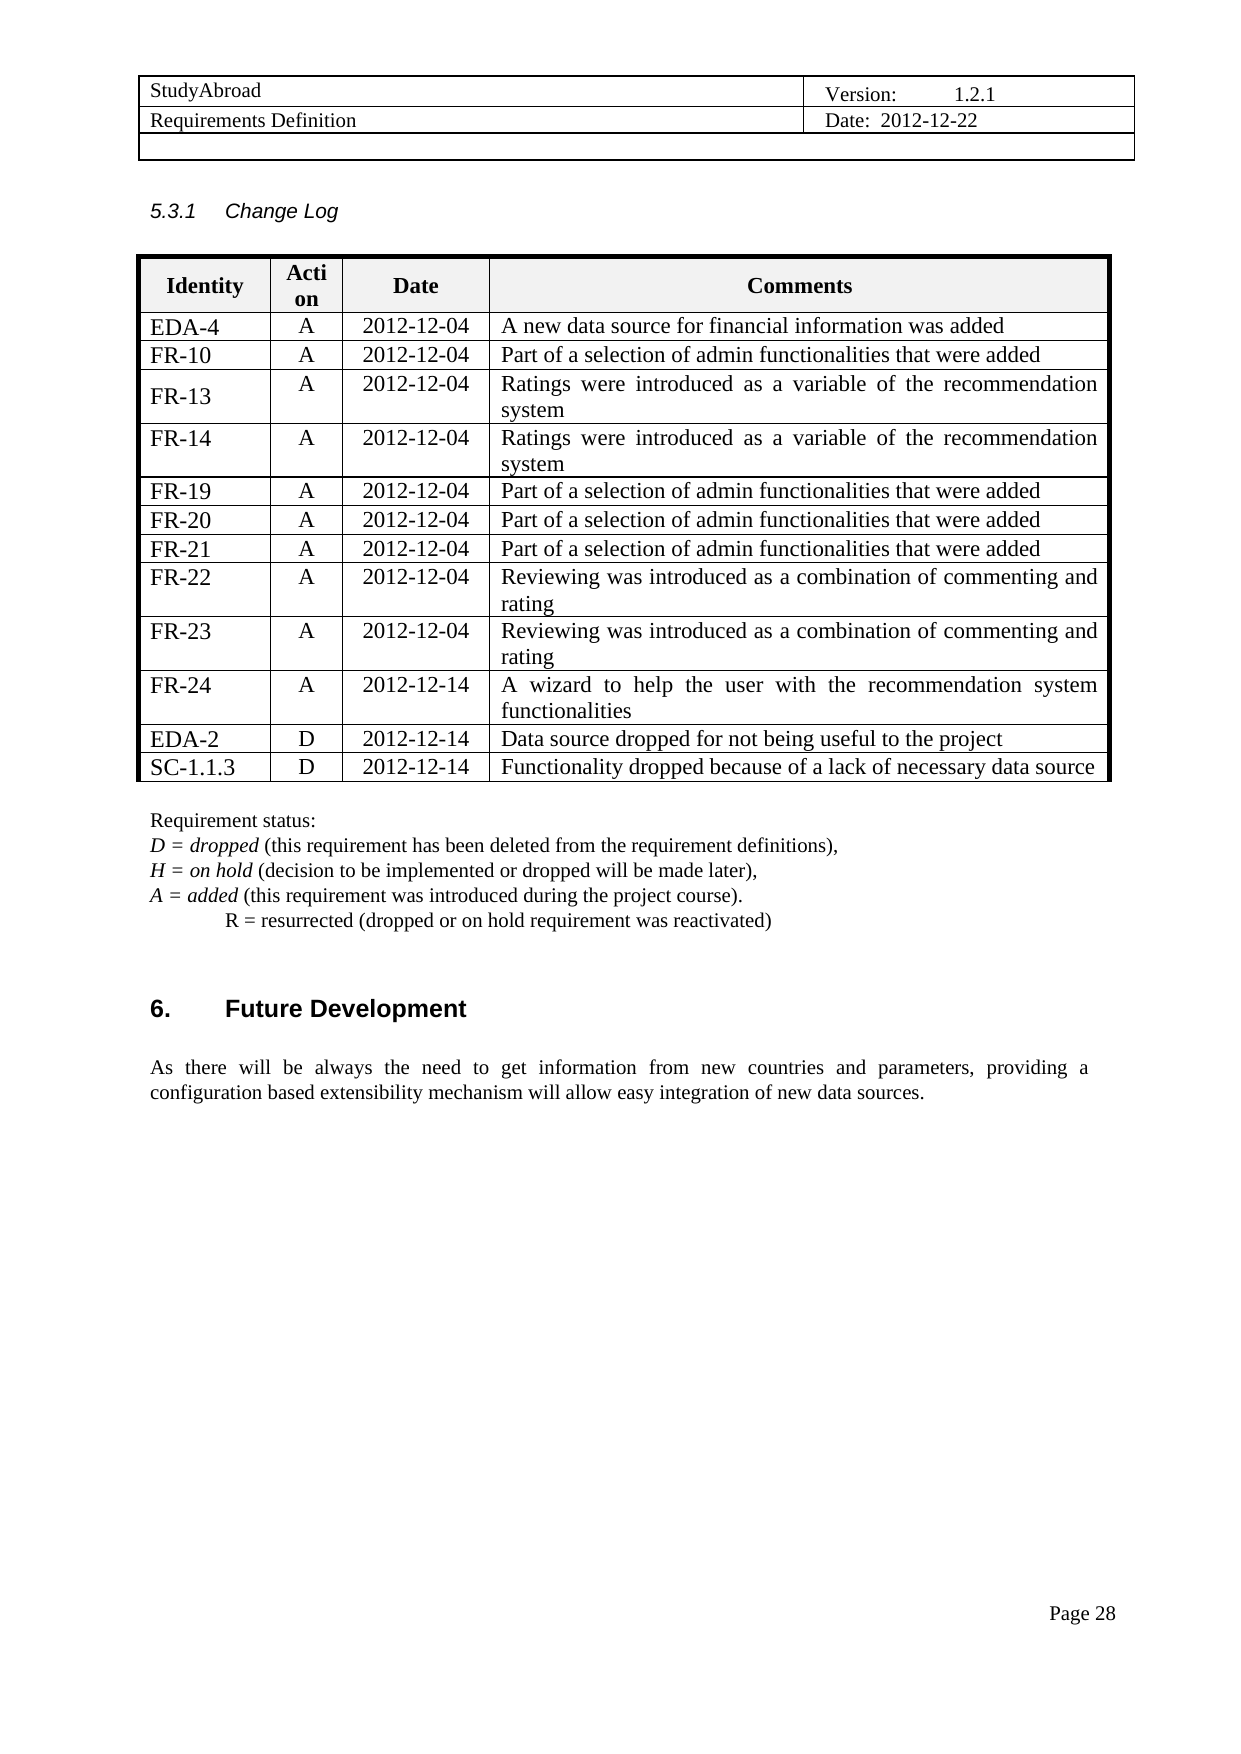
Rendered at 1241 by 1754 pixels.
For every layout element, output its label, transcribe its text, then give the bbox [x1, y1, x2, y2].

table_cell A [271, 671, 342, 723]
table_cell 2012-12-04 [343, 617, 489, 670]
table_cell D [271, 753, 342, 781]
table_cell Data source dropped for not being useful to the project [490, 725, 1107, 752]
table_cell FR-13 [141, 370, 270, 423]
table_cell Part of a selection of admin functionalities that were added [490, 341, 1107, 369]
table_cell EDA-4 [141, 313, 270, 340]
table_cell A [271, 506, 342, 534]
text D = dropped (this requirement has been deleted from the requirement definitions), [150, 832, 1090, 857]
table_cell 2012-12-14 [343, 725, 489, 752]
table_cell FR-21 [141, 535, 270, 562]
table_header Identity [141, 259, 270, 312]
table_cell A new data source for financial information was added [490, 313, 1107, 340]
table_cell FR-22 [141, 563, 270, 616]
table_header Action [271, 259, 342, 312]
table_cell 2012-12-04 [343, 424, 489, 476]
table_cell FR-19 [141, 478, 270, 505]
table_cell FR-14 [141, 424, 270, 476]
text A = added (this requirement was introduced during the project course). [150, 882, 1090, 907]
table_cell Part of a selection of admin functionalities that were added [490, 506, 1107, 534]
table_cell Part of a selection of admin functionalities that were added [490, 478, 1107, 505]
table_cell Ratings were introduced as a variable of the recommendation system [490, 424, 1107, 476]
table_cell A [271, 617, 342, 670]
table_cell 2012-12-04 [343, 563, 489, 616]
table_cell 2012-12-04 [343, 478, 489, 505]
table_cell Functionality dropped because of a lack of necessary data source [490, 753, 1107, 781]
table_cell FR-24 [141, 671, 270, 723]
table_cell A [271, 563, 342, 616]
table_cell A [271, 370, 342, 423]
table_cell A [271, 478, 342, 505]
table_header Comments [490, 259, 1107, 312]
text H = on hold (decision to be implemented or dropped will be made later), [150, 857, 1090, 882]
table_cell A [271, 341, 342, 369]
table_cell A [271, 313, 342, 340]
table_header Date [343, 259, 489, 312]
table_cell 2012-12-04 [343, 506, 489, 534]
text R = resurrected (dropped or on hold requirement was reactivated) [150, 907, 1090, 932]
table_cell FR-20 [141, 506, 270, 534]
table_cell A [271, 424, 342, 476]
subtitle Change Log [150, 198, 1090, 223]
table_cell 2012-12-04 [343, 341, 489, 369]
table_cell 2012-12-04 [343, 535, 489, 562]
table_cell 2012-12-04 [343, 313, 489, 340]
table_cell D [271, 725, 342, 752]
table_cell FR-10 [141, 341, 270, 369]
table_cell A wizard to help the user with the recommendation system functionalities [490, 671, 1107, 723]
table_cell Reviewing was introduced as a combination of commenting and rating [490, 563, 1107, 616]
table_cell A [271, 535, 342, 562]
table_cell EDA-2 [141, 725, 270, 752]
text Requirement status: [150, 807, 1090, 832]
subtitle Future Development [150, 994, 1090, 1023]
table_cell 2012-12-04 [343, 370, 489, 423]
table_cell 2012-12-14 [343, 753, 489, 781]
table_cell Part of a selection of admin functionalities that were added [490, 535, 1107, 562]
text As there will be always the need to get information from new countries and parameters, providing a configuration based extensibility mechanism will allow easy integration of new data sources. [150, 1054, 1090, 1104]
table_cell Ratings were introduced as a variable of the recommendation system [490, 370, 1107, 423]
table_cell FR-23 [141, 617, 270, 670]
table_cell Reviewing was introduced as a combination of commenting and rating [490, 617, 1107, 670]
table_cell SC-1.1.3 [141, 753, 270, 781]
table_cell 2012-12-14 [343, 671, 489, 723]
